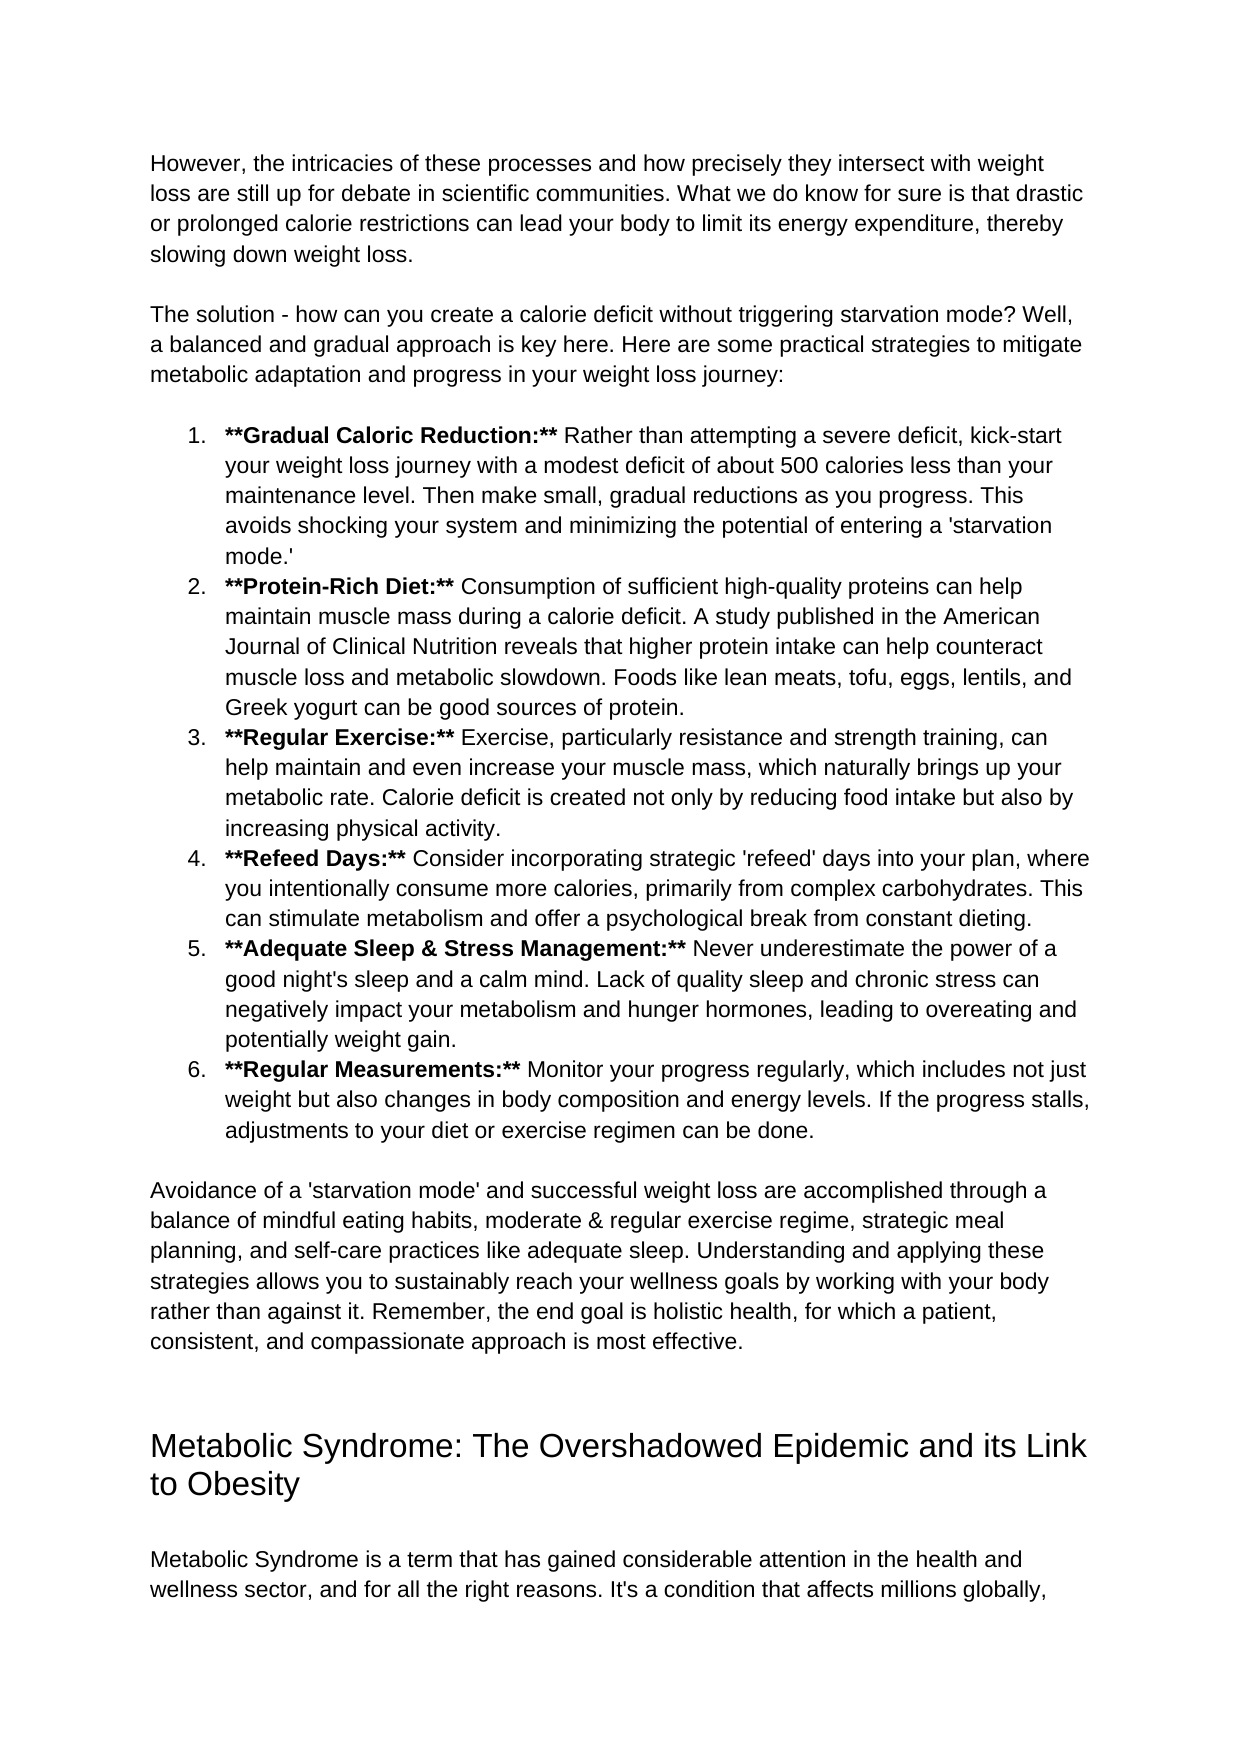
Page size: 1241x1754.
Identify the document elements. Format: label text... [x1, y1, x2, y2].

text However, the intricacies of these processes and how precisely they intersect with weight loss are still up for debate in scientific communities. What we do know for sure is that drastic or prolonged calorie restrictions can lead your body to limit its energy expenditure, thereby slowing down weight loss. [150, 150, 1090, 267]
list **Adequate Sleep & Stress Management:** Never underestimate the power of a good night's sleep and a calm mind. Lack of quality sleep and chronic stress can negatively impact your metabolism and hunger hormones, leading to overeating and potentially weight gain. [187, 935, 1090, 1052]
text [150, 1546, 1090, 1602]
list **Regular Measurements:** Monitor your progress regularly, which includes not just weight but also changes in body composition and energy levels. If the progress stalls, adjustments to your diet or exercise regimen can be done. [187, 1056, 1090, 1143]
list **Protein-Rich Diet:** Consumption of sufficient high-quality proteins can help maintain muscle mass during a calorie deficit. A study published in the American Journal of Clinical Nutrition reveals that higher protein intake can help counteract muscle loss and metabolic slowdown. Foods like lean meats, tofu, eggs, lentils, and Greek yogurt can be good sources of protein. [187, 573, 1090, 720]
subtitle Metabolic Syndrome: The Overshadowed Epidemic and its Link to Obesity [150, 1426, 1090, 1503]
list **Regular Exercise:** Exercise, particularly resistance and strength training, can help maintain and even increase your muscle mass, which naturally brings up your metabolic rate. Calorie deficit is created not only by reducing food intake but also by increasing physical activity. [187, 724, 1090, 841]
text The solution - how can you create a calorie deficit without triggering starvation mode? Well, a balanced and gradual approach is key here. Here are some practical strategies to mitigate metabolic adaptation and progress in your weight loss journey: [150, 301, 1090, 388]
text Avoidance of a 'starvation mode' and successful weight loss are accomplished through a balance of mindful eating habits, moderate & regular exercise regime, strategic meal planning, and self-care practices like adequate sleep. Understanding and applying these strategies allows you to sustainably reach your wellness goals by working with your body rather than against it. Remember, the end goal is holistic health, for which a patient, consistent, and compassionate approach is most effective. [150, 1177, 1090, 1354]
list **Refeed Days:** Consider incorporating strategic 'refeed' days into your plan, where you intentionally consume more calories, primarily from complex carbohydrates. This can stimulate metabolism and offer a psychological break from constant dieting. [187, 845, 1090, 932]
list **Gradual Caloric Reduction:** Rather than attempting a severe deficit, kick-start your weight loss journey with a modest deficit of about 500 calories less than your maintenance level. Then make small, gradual reductions as you progress. This avoids shocking your system and minimizing the potential of entering a 'starvation mode.' [187, 422, 1090, 569]
